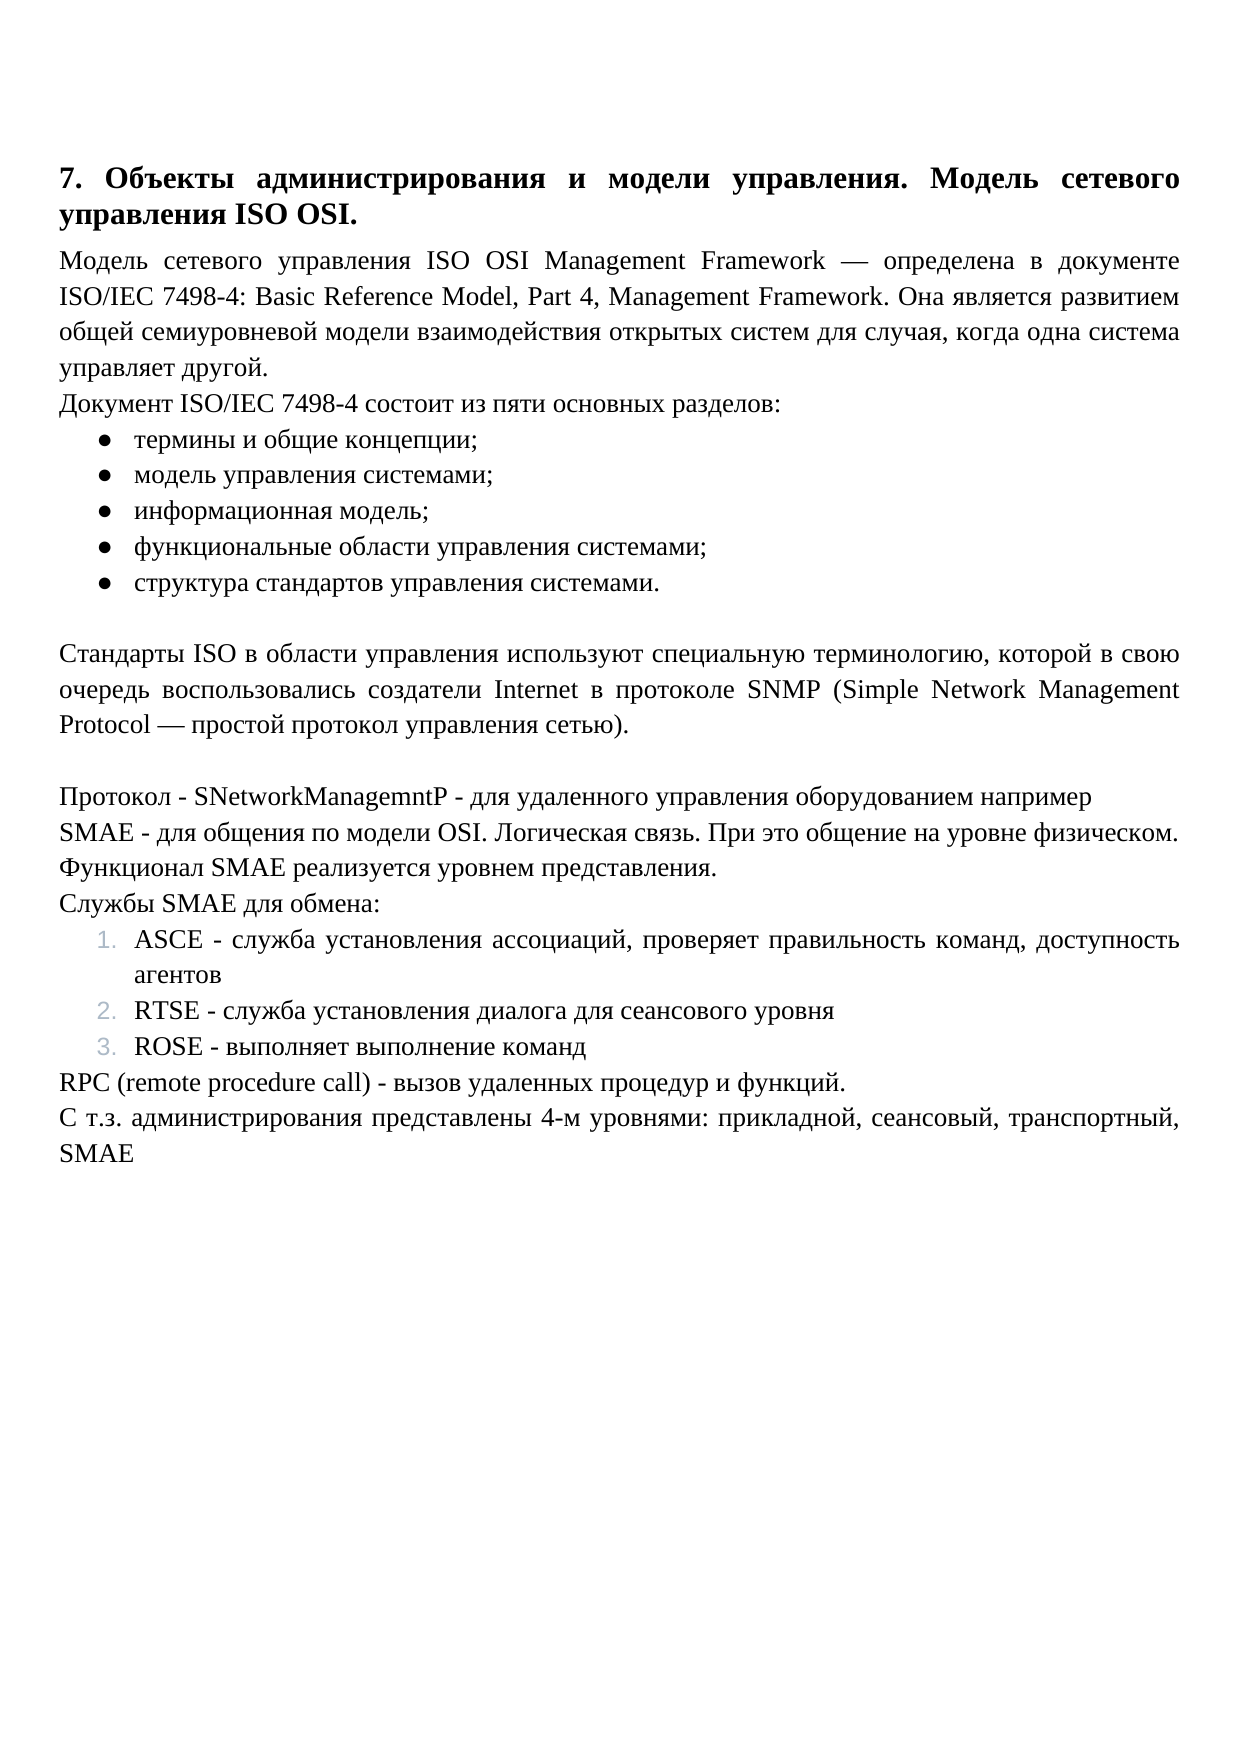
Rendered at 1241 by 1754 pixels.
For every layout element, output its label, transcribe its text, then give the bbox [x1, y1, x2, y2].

list термины и общие концепции; [96, 423, 1181, 454]
text Модель сетевого управления ISO OSI Management Framework — определена в документе ISO/IEC 7498-4: Basic Reference Model, Part 4, Management Framework. Она является развитием общей семиуровневой модели взаимодействия открытых систем для случая, когда одна система управляет другой. [59, 244, 1181, 382]
text С т.з. администрирования представлены 4-м уровнями: прикладной, сеансовый, транспортный, SMAE [59, 1102, 1181, 1168]
list ROSE - выполняет выполнение команд [96, 1030, 1181, 1061]
text Протокол - SNetworkManagemntP - для удаленного управления оборудованием например [59, 780, 1181, 811]
subtitle 7. Объекты администрирования и модели управления. Модель сетевого управления ISO OSI. [59, 160, 1181, 232]
list RTSE - служба установления диалога для сеансового уровня [96, 994, 1181, 1026]
list ASCE - служба установления ассоциаций, проверяет правильность команд, доступность агентов [96, 923, 1181, 990]
text SMAE - для общения по модели OSI. Логическая связь. При это общение на уровне физическом. [59, 816, 1181, 847]
text RPC (remote procedure call) - вызов удаленных процедур и функций. [59, 1066, 1181, 1097]
list информационная модель; [96, 494, 1181, 525]
list структура стандартов управления системами. [96, 566, 1181, 597]
text Службы SMAE для обмена: [59, 887, 1181, 918]
list функциональные области управления системами; [96, 530, 1181, 561]
text Функционал SMAE реализуется уровнем представления. [59, 851, 1181, 883]
list модель управления системами; [96, 458, 1181, 489]
text Документ ISO/IEC 7498-4 состоит из пяти основных разделов: [59, 387, 1181, 418]
text Стандарты ISO в области управления используют специальную терминологию, которой в свою очередь воспользовались создатели Internet в протоколе SNMP (Simple Network Management Protocol — простой протокол управления сетью). [59, 637, 1181, 740]
